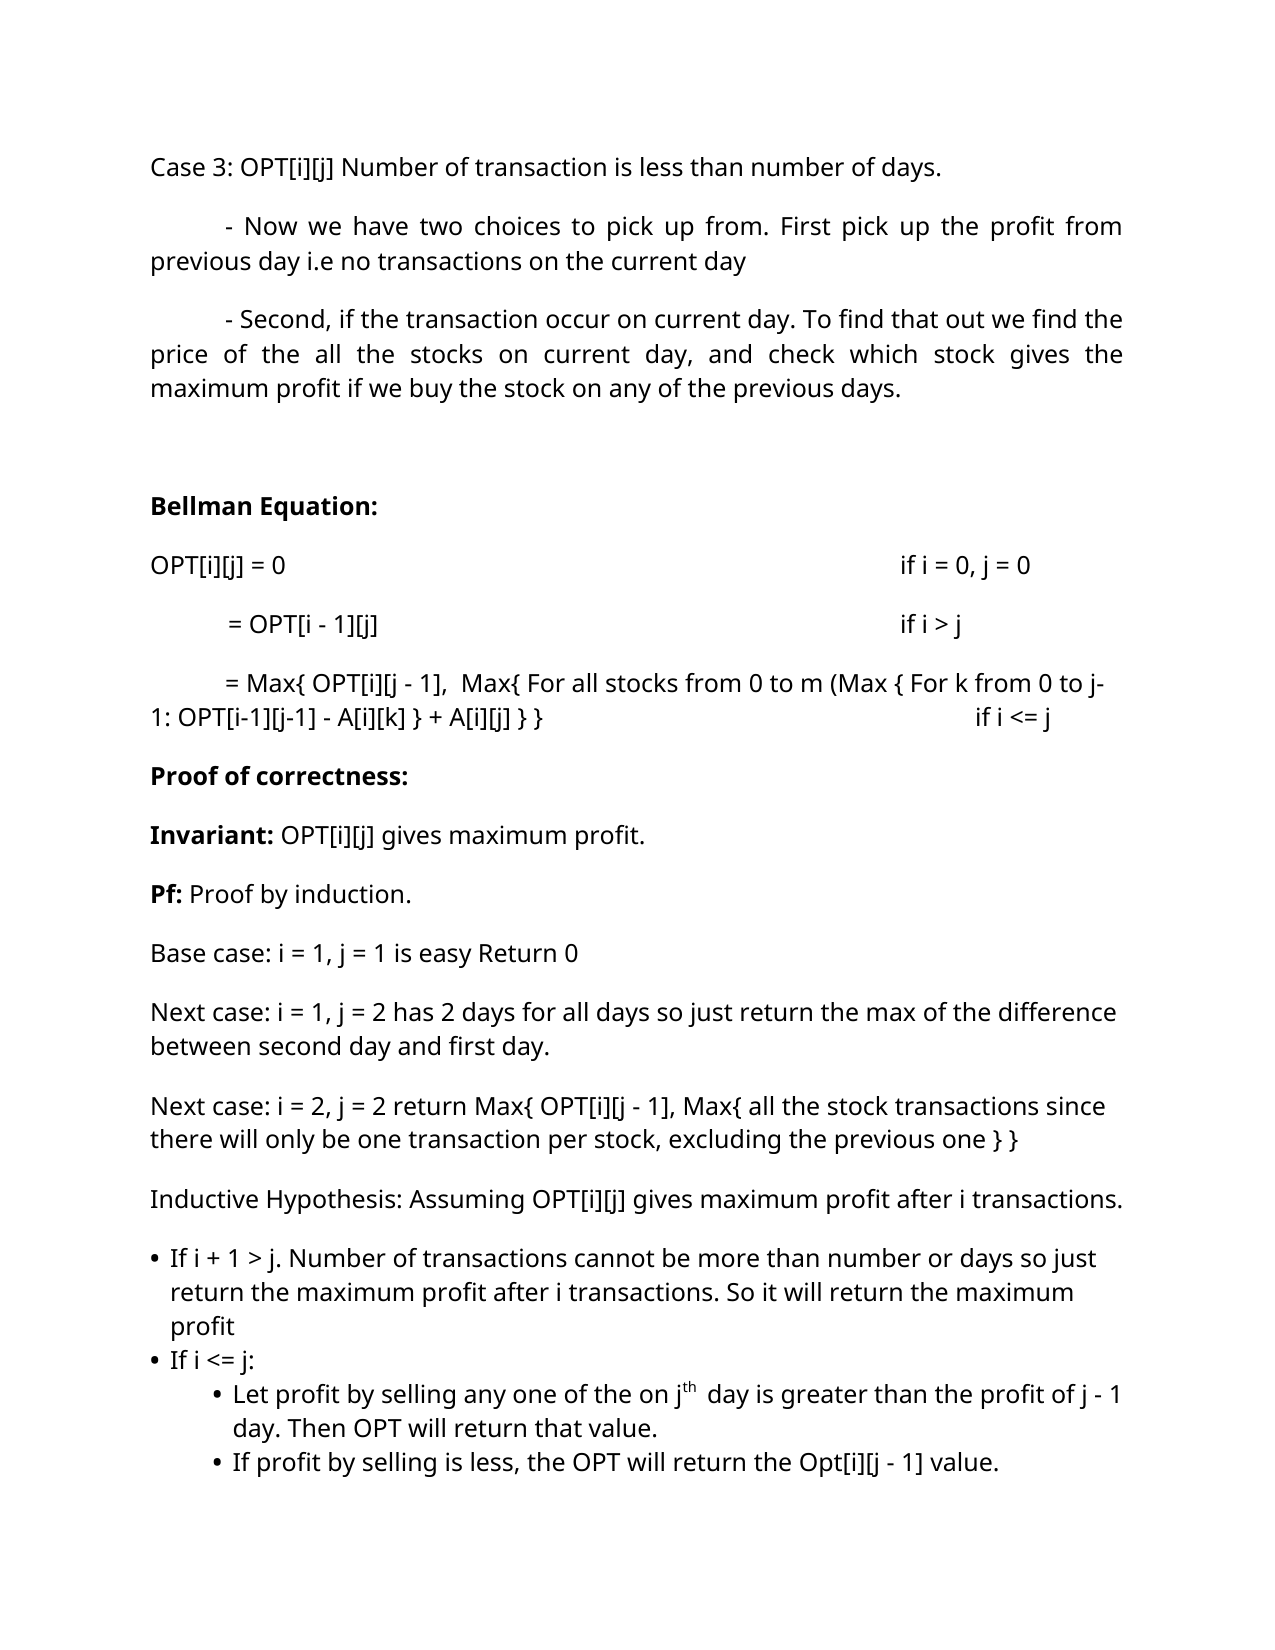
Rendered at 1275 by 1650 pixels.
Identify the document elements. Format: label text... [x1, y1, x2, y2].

text - Second, if the transaction occur on current day. To find that out we find the price of the all the stocks on current day, and check which stock gives the maximum profit if we buy the stock on any of the previous days. [150, 302, 1125, 404]
text Inductive Hypothesis: Assuming OPT[i][j] gives maximum profit after i transactions. [150, 1181, 1125, 1215]
text Proof of correctness: [150, 759, 1125, 793]
text Invariant: OPT[i][j] gives maximum profit. [150, 818, 1125, 852]
list If i + 1 > j. Number of transactions cannot be more than number or days so just return the maximum profit after i transactions. So it will return the maximum profit [150, 1240, 1125, 1342]
text Pf: Proof by induction. [150, 877, 1125, 911]
text Next case: i = 2, j = 2 return Max{ OPT[i][j - 1], Max{ all the stock transactions since there will only be one transaction per stock, excluding the previous one } } [150, 1088, 1125, 1156]
text Bellman Equation: [150, 488, 1125, 522]
text OPT[i][j] = 0 if i = 0, j = 0 [150, 547, 1125, 582]
text Base case: i = 1, j = 1 is easy Return 0 [150, 936, 1125, 970]
list If i <= j: [150, 1367, 1125, 1402]
text Next case: i = 1, j = 2 has 2 days for all days so just return the max of the difference between second day and first day. [150, 995, 1125, 1063]
text = OPT[i - 1][j] if i > j [150, 607, 1125, 641]
text - Now we have two choices to pick up from. First pick up the profit from previous day i.e no transactions on the current day [150, 209, 1125, 277]
text = Max{ OPT[i][j - 1], Max{ For all stocks from 0 to m (Max { For k from 0 to j-1: OPT[i-1][j-1] - A[i][k] } + A[i][j] } } if i <= j [150, 666, 1125, 734]
text Case 3: OPT[i][j] Number of transaction is less than number of days. [150, 150, 1125, 184]
list Let profit by selling any one of the on jth day is greater than the profit of j - 1 day. Then OPT will return that value. [212, 1427, 1125, 1495]
